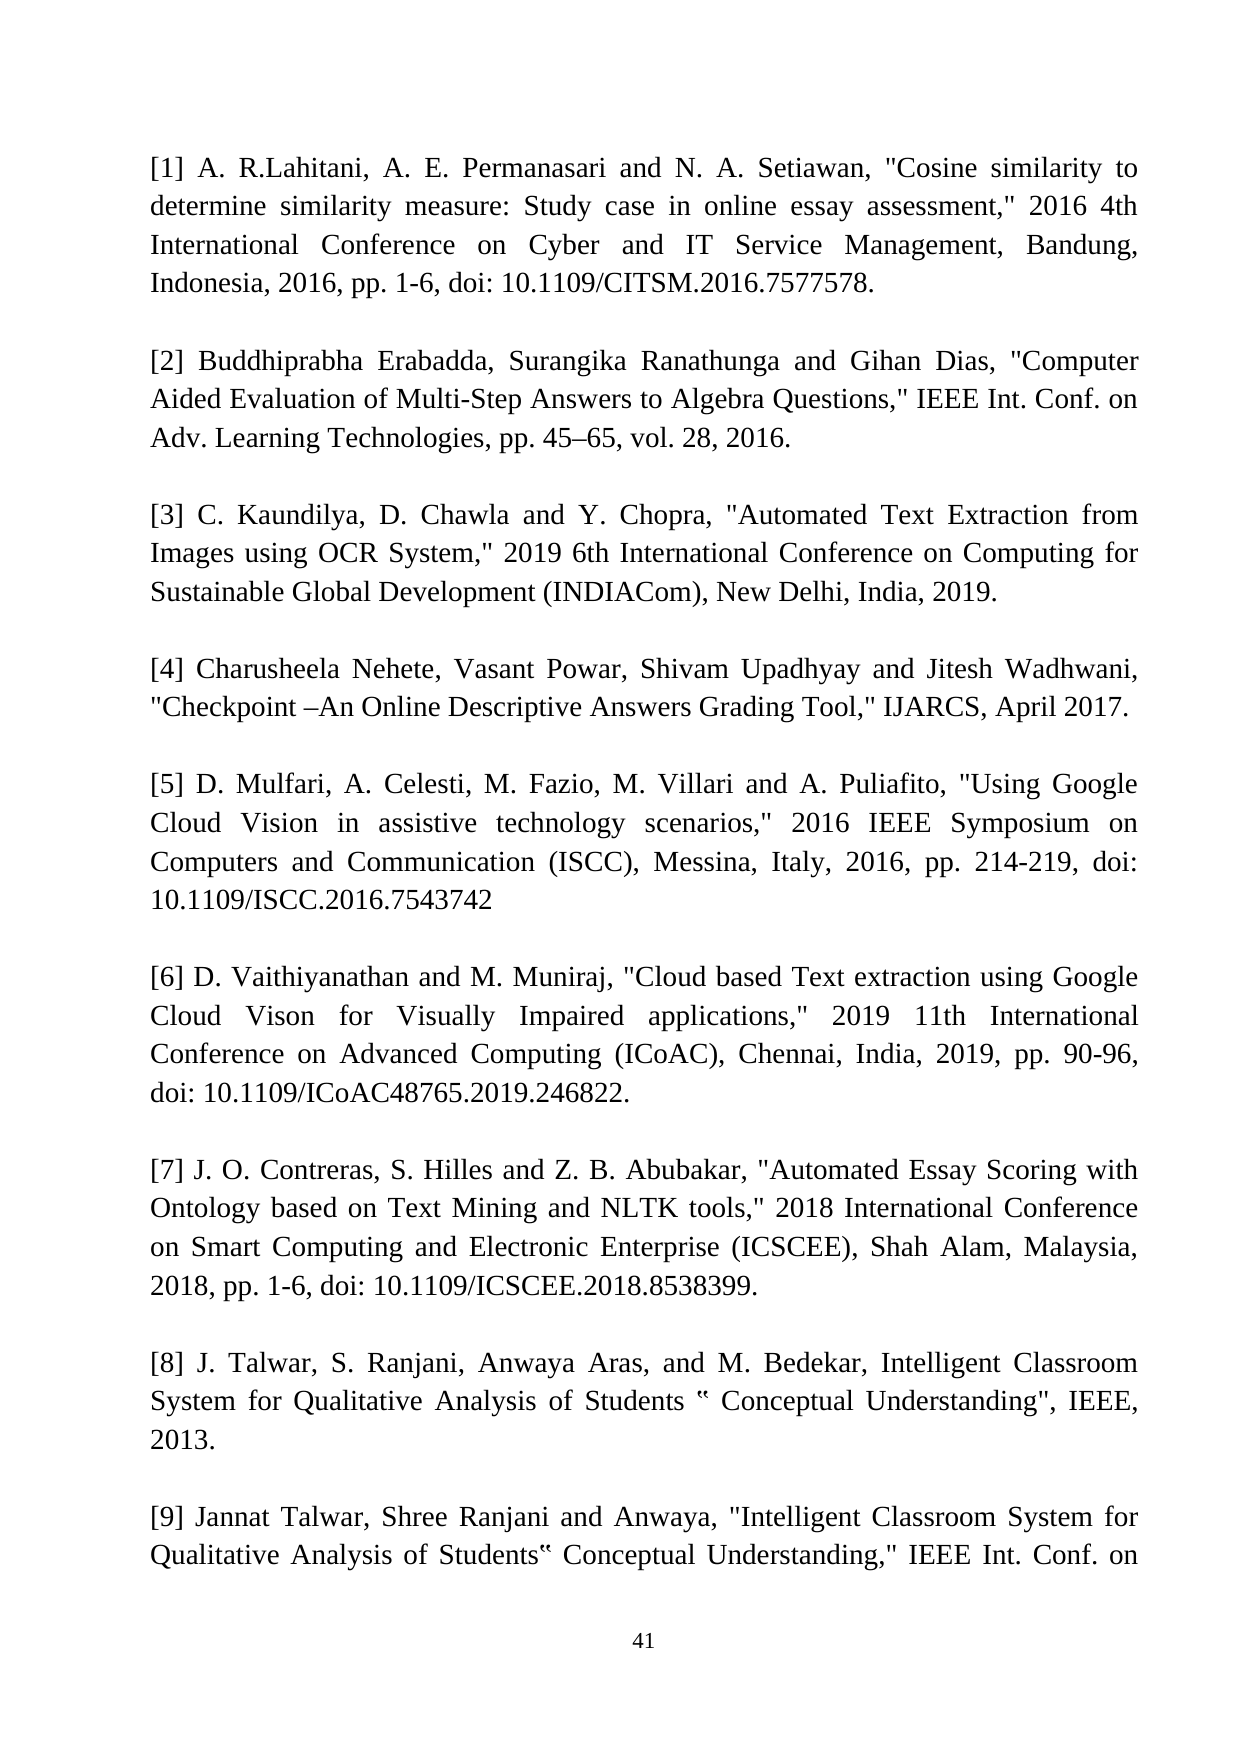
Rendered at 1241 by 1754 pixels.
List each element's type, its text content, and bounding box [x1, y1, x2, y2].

text [1] A. R.Lahitani, A. E. Permanasari and N. A. Setiawan, "Cosine similarity to determine similarity measure: Study case in online essay assessment," 2016 4th International Conference on Cyber and IT Service Management, Bandung, Indonesia, 2016, pp. 1-6, doi: 10.1109/CITSM.2016.7577578. [150, 150, 1139, 299]
text [3] C. Kaundilya, D. Chawla and Y. Chopra, "Automated Text Extraction from Images using OCR System," 2019 6th International Conference on Computing for Sustainable Global Development (INDIACom), New Delhi, India, 2019. [150, 497, 1139, 607]
text [7] J. O. Contreras, S. Hilles and Z. B. Abubakar, "Automated Essay Scoring with Ontology based on Text Mining and NLTK tools," 2018 International Conference on Smart Computing and Electronic Enterprise (ICSCEE), Shah Alam, Malaysia, 2018, pp. 1-6, doi: 10.1109/ICSCEE.2018.8538399. [150, 1152, 1139, 1301]
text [150, 1499, 1139, 1571]
text [8] J. Talwar, S. Ranjani, Anwaya Aras, and M. Bedekar, Intelligent Classroom System for Qualitative Analysis of Students ‟ Conceptual Understanding", IEEE, 2013. [150, 1345, 1139, 1455]
text [5] D. Mulfari, A. Celesti, M. Fazio, M. Villari and A. Puliafito, "Using Google Cloud Vision in assistive technology scenarios," 2016 IEEE Symposium on Computers and Communication (ISCC), Messina, Italy, 2016, pp. 214-219, doi: 10.1109/ISCC.2016.7543742 [150, 767, 1139, 916]
text [4] Charusheela Nehete, Vasant Powar, Shivam Upadhyay and Jitesh Wadhwani, "Checkpoint –An Online Descriptive Answers Grading Tool," IJARCS, April 2017. [150, 651, 1139, 723]
text [2] Buddhiprabha Erabadda, Surangika Ranathunga and Gihan Dias, "Computer Aided Evaluation of Multi-Step Answers to Algebra Questions," IEEE Int. Conf. on Adv. Learning Technologies, pp. 45–65, vol. 28, 2016. [150, 343, 1139, 453]
text [6] D. Vaithiyanathan and M. Muniraj, "Cloud based Text extraction using Google Cloud Vison for Visually Impaired applications," 2019 11th International Conference on Advanced Computing (ICoAC), Chennai, India, 2019, pp. 90-96, doi: 10.1109/ICoAC48765.2019.246822. [150, 959, 1139, 1108]
